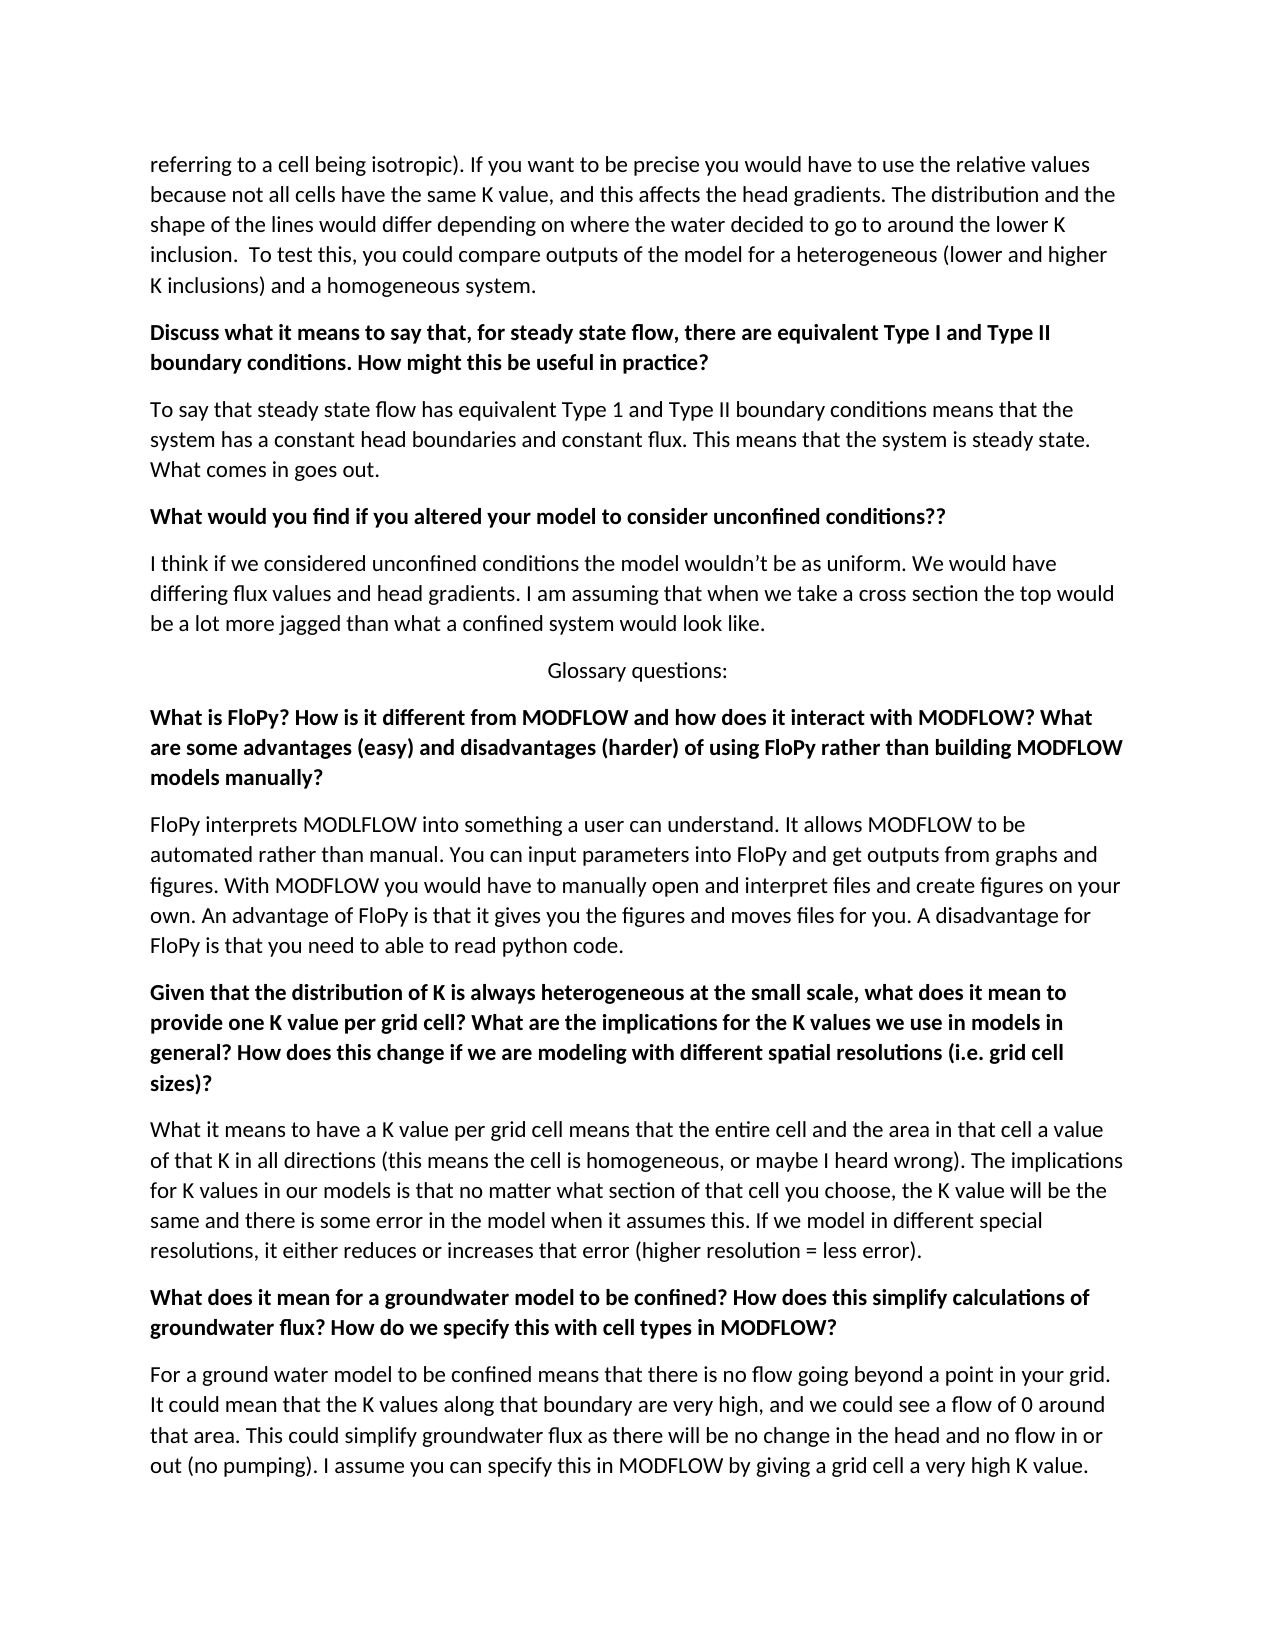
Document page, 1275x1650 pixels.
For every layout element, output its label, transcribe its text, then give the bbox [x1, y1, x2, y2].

text What is FloPy? How is it different from MODFLOW and how does it interact with MODFLOW? What are some advantages (easy) and disadvantages (harder) of using FloPy rather than building MODFLOW models manually? [150, 703, 1125, 792]
text To say that steady state flow has equivalent Type 1 and Type II boundary conditions means that the system has a constant head boundaries and constant flux. This means that the system is steady state. What comes in goes out. [150, 395, 1125, 483]
text What it means to have a K value per grid cell means that the entire cell and the area in that cell a value of that K in all directions (this means the cell is homogeneous, or maybe I heard wrong). The implications for K values in our models is that no matter what section of that cell you choose, the K value will be the same and there is some error in the model when it assumes this. If we model in different special resolutions, it either reduces or increases that error (higher resolution = less error). [150, 1116, 1125, 1264]
text I think if we considered unconfined conditions the model wouldn’t be as uniform. We would have differing flux values and head gradients. I am assuming that when we take a cross section the top would be a lot more jagged than what a confined system would look like. [150, 549, 1125, 637]
text FloPy interprets MODLFLOW into something a user can understand. It allows MODFLOW to be automated rather than manual. You can input parameters into FloPy and get outputs from graphs and figures. With MODFLOW you would have to manually open and interpret files and create figures on your own. An advantage of FloPy is that it gives you the figures and moves files for you. A disadvantage for FloPy is that you need to able to read python code. [150, 810, 1125, 959]
text Given that the distribution of K is always heterogeneous at the small scale, what does it mean to provide one K value per grid cell? What are the implications for the K values we use in models in general? How does this change if we are modeling with different spatial resolutions (i.e. grid cell sizes)? [150, 978, 1125, 1097]
text What would you find if you altered your model to consider unconfined conditions?? [150, 502, 1125, 530]
text Glossary questions: [150, 656, 1125, 684]
text What does it mean for a groundwater model to be confined? How does this simplify calculations of groundwater flux? How do we specify this with cell types in MODFLOW? [150, 1283, 1125, 1342]
text For a ground water model to be confined means that there is no flow going beyond a point in your grid. It could mean that the K values along that boundary are very high, and we could see a flow of 0 around that area. This could simplify groundwater flux as there will be no change in the head and no flow in or out (no pumping). I assume you can specify this in MODFLOW by giving a grid cell a very high K value. [150, 1360, 1125, 1479]
